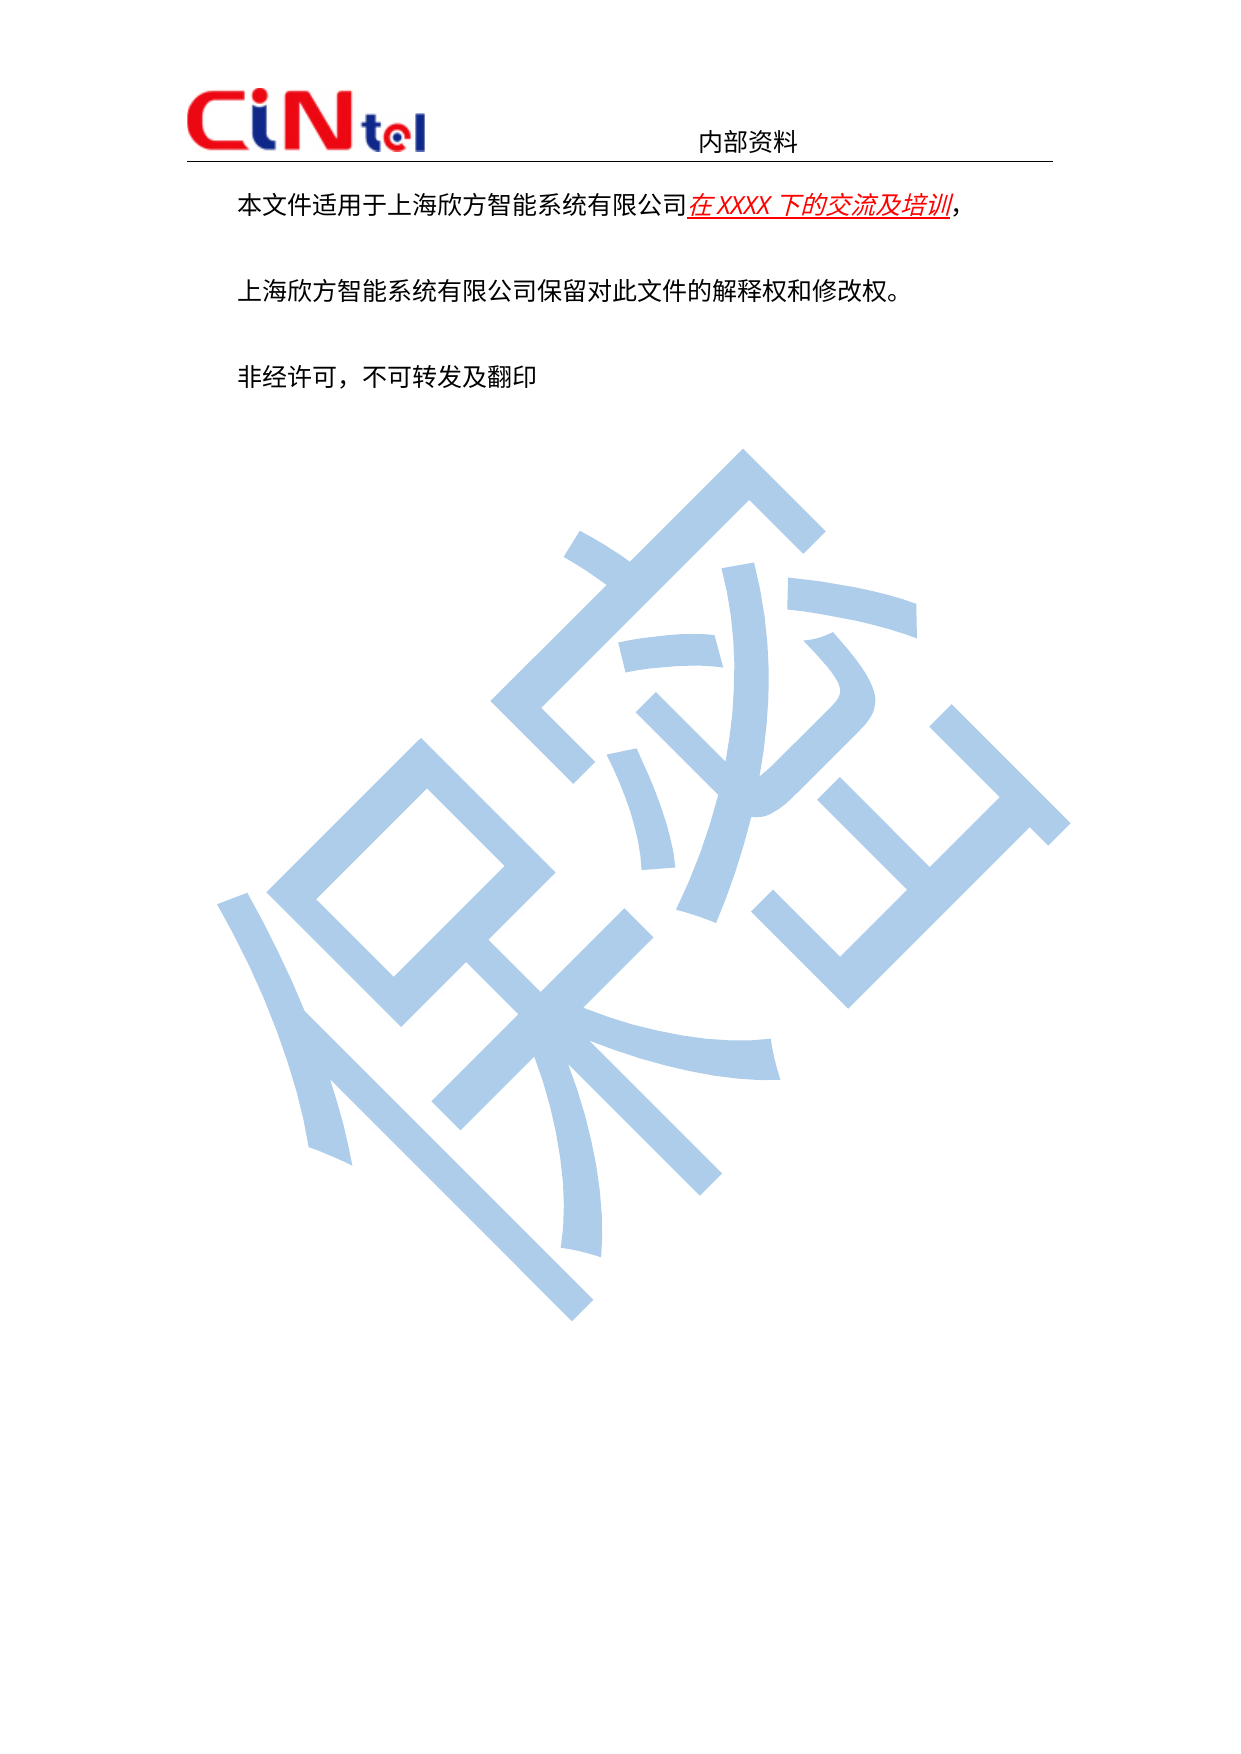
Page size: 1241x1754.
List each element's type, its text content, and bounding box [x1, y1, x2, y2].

text 上海欣方智能系统有限公司保留对此文件的解释权和修改权。 [187, 256, 1053, 324]
text 非经许可，不可转发及翻印 [187, 342, 1053, 410]
text 本文件适用于上海欣方智能系统有限公司在XXXX下的交流及培训， [187, 170, 1053, 238]
picture [187, 88, 425, 152]
